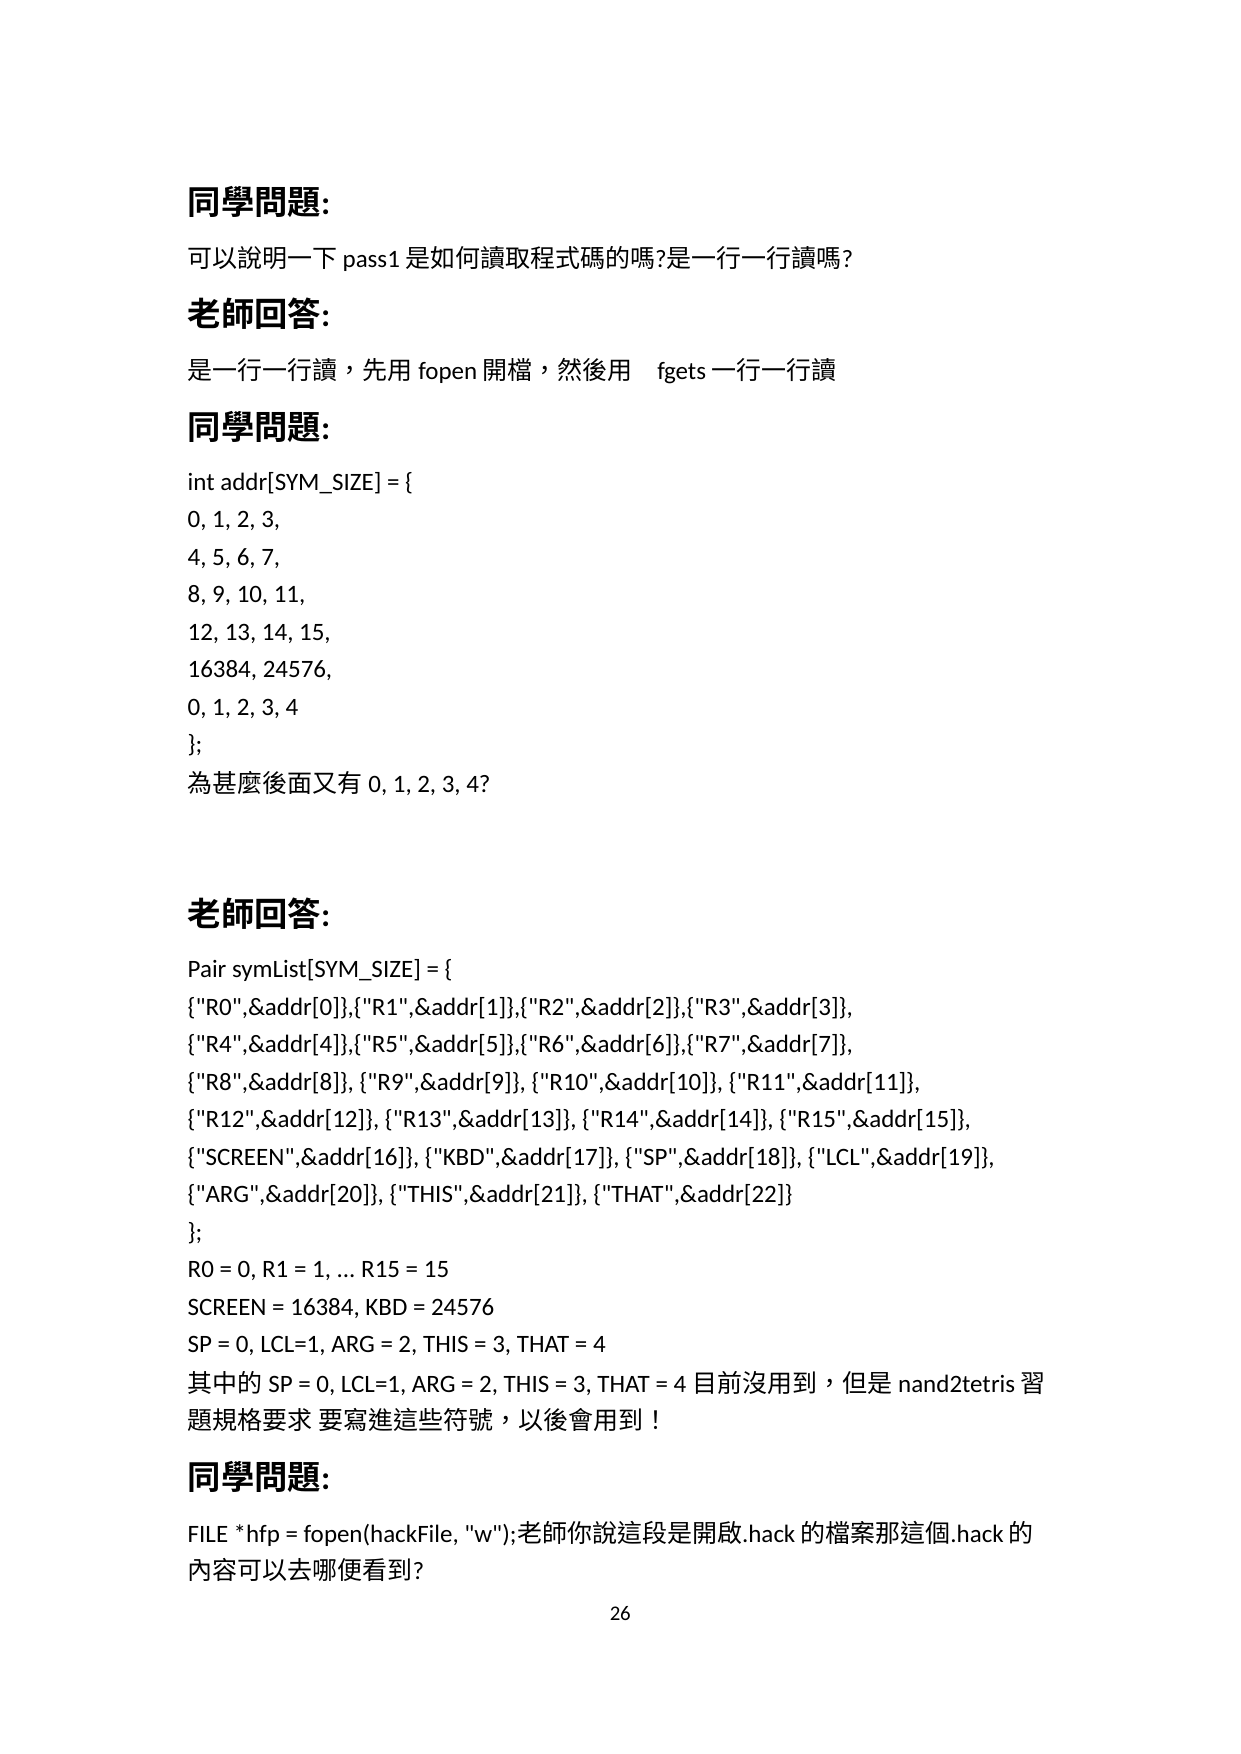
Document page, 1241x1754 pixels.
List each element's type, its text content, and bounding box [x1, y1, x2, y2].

text 老師回答: [187, 875, 1053, 950]
text 8, 9, 10, 11, [187, 575, 1053, 612]
text SP = 0, LCL=1, ARG = 2, THIS = 3, THAT = 4 [187, 1325, 1053, 1362]
text int addr[SYM_SIZE] = { [187, 462, 1053, 500]
text 同學問題: [187, 1437, 1053, 1512]
text }; [187, 1212, 1053, 1250]
text 其中的 SP = 0, LCL=1, ARG = 2, THIS = 3, THAT = 4 目前沒用到，但是 nand2tetris 習題規格要求 要寫進這些符號，以後會用到！ [187, 1362, 1053, 1437]
text 同學問題: [187, 162, 1053, 237]
text 16384, 24576, [187, 650, 1053, 687]
text Pair symList[SYM_SIZE] = { [187, 950, 1053, 987]
text 4, 5, 6, 7, [187, 537, 1053, 575]
text FILE *hfp = fopen(hackFile, "w");老師你說這段是開啟.hack的檔案那這個.hack的內容可以去哪便看到? [187, 1512, 1053, 1587]
text {"R0",&addr[0]},{"R1",&addr[1]},{"R2",&addr[2]},{"R3",&addr[3]}, [187, 987, 1053, 1025]
text }; [187, 725, 1053, 762]
text 12, 13, 14, 15, [187, 612, 1053, 650]
text 老師回答: [187, 275, 1053, 350]
text SCREEN = 16384, KBD = 24576 [187, 1287, 1053, 1325]
text 同學問題: [187, 387, 1053, 462]
text 0, 1, 2, 3, 4 [187, 687, 1053, 725]
text {"ARG",&addr[20]}, {"THIS",&addr[21]}, {"THAT",&addr[22]} [187, 1175, 1053, 1212]
text {"R4",&addr[4]},{"R5",&addr[5]},{"R6",&addr[6]},{"R7",&addr[7]}, [187, 1025, 1053, 1062]
text {"R12",&addr[12]}, {"R13",&addr[13]}, {"R14",&addr[14]}, {"R15",&addr[15]}, [187, 1100, 1053, 1137]
text 0, 1, 2, 3, [187, 500, 1053, 537]
text 為甚麼後面又有 0, 1, 2, 3, 4? [187, 762, 1053, 800]
text {"R8",&addr[8]}, {"R9",&addr[9]}, {"R10",&addr[10]}, {"R11",&addr[11]}, [187, 1062, 1053, 1100]
text {"SCREEN",&addr[16]}, {"KBD",&addr[17]}, {"SP",&addr[18]}, {"LCL",&addr[19]}, [187, 1137, 1053, 1175]
text 是一行一行讀，先用 fopen開檔，然後用 fgets 一行一行讀 [187, 350, 1053, 387]
text R0 = 0, R1 = 1, ... R15 = 15 [187, 1250, 1053, 1287]
text 可以說明一下pass1是如何讀取程式碼的嗎?是一行一行讀嗎? [187, 237, 1053, 275]
